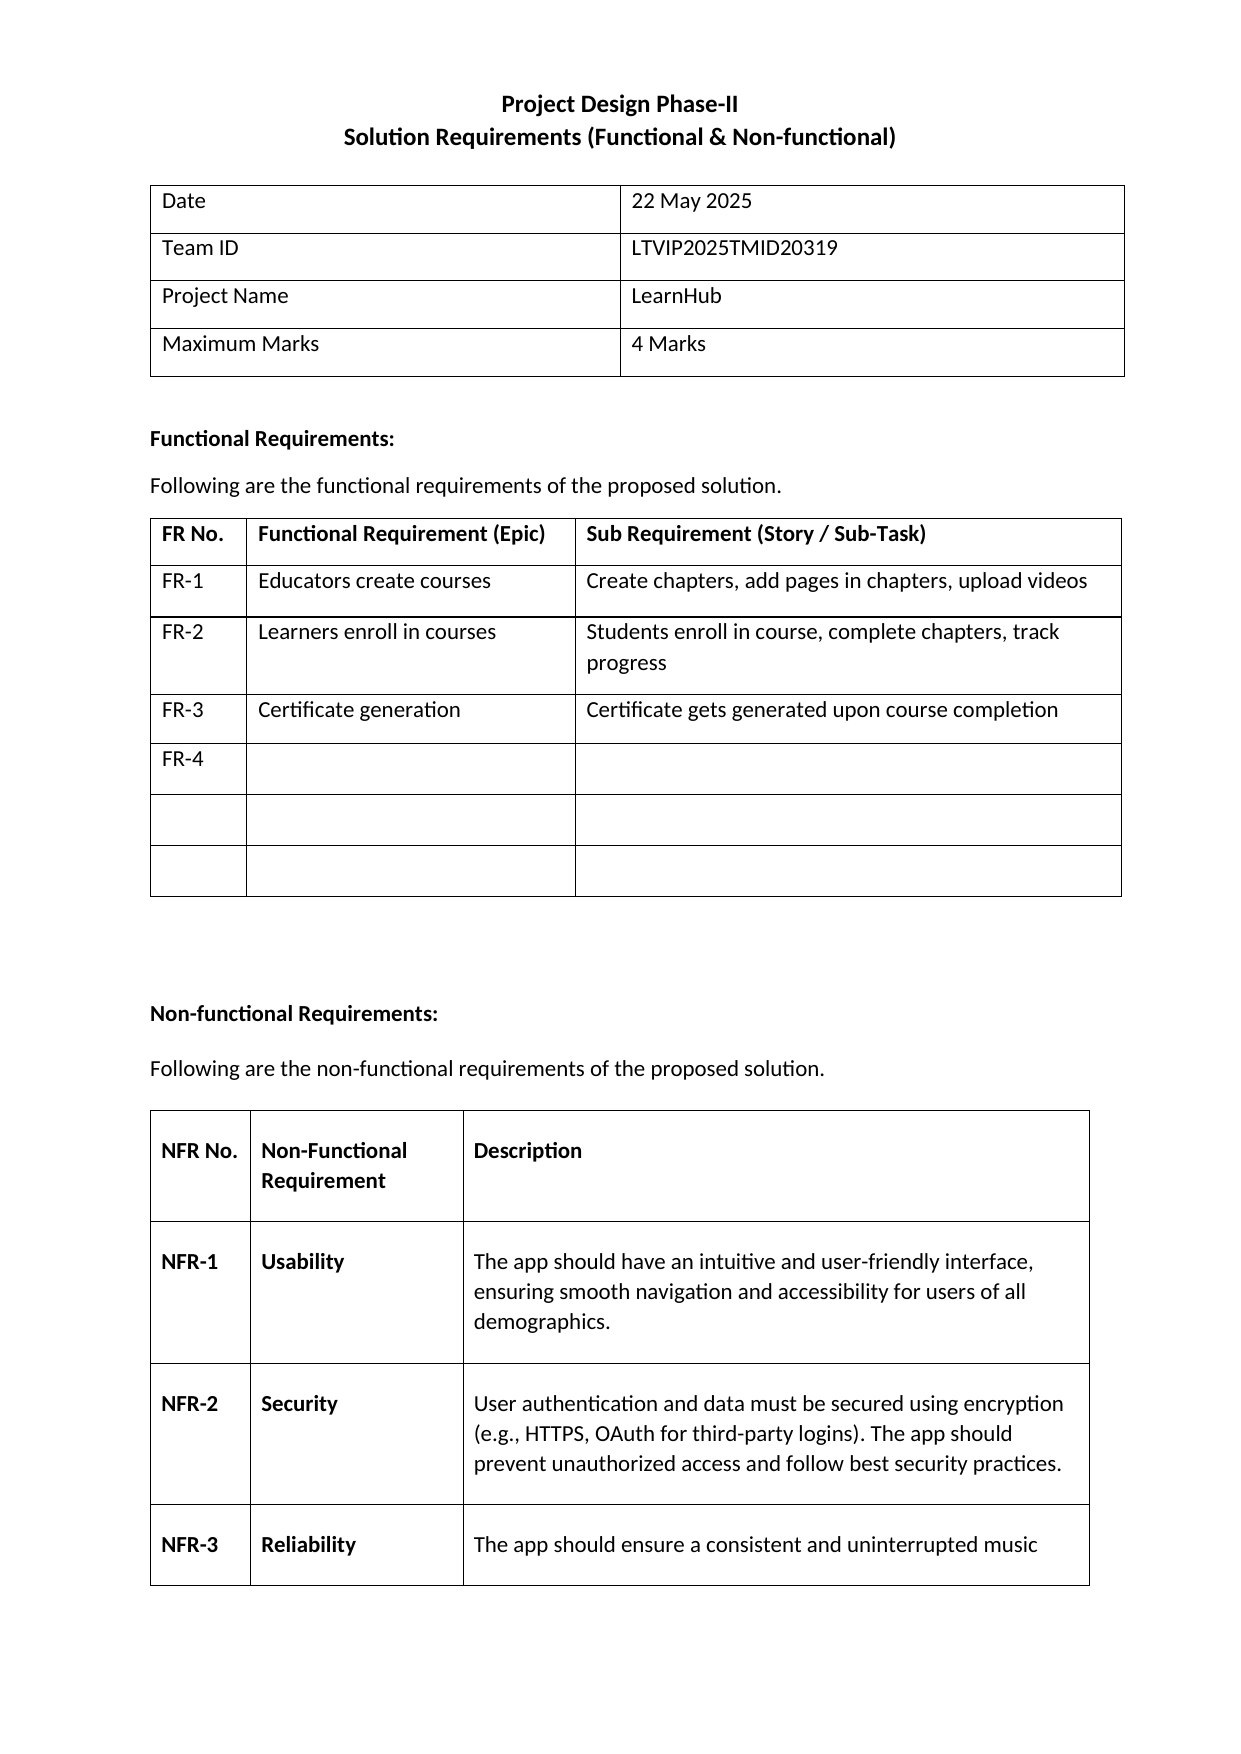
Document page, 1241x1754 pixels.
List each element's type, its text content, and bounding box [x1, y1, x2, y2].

text Following are the non-functional requirements of the proposed solution. [150, 1054, 1090, 1082]
table_header 22 May 2025 [621, 186, 1124, 232]
table_cell FR-1 [151, 566, 246, 616]
table_cell FR-3 [151, 695, 246, 743]
table_header Non-Functional Requirement [251, 1111, 463, 1221]
table_cell [247, 744, 575, 794]
table_cell FR-2 [151, 618, 246, 694]
table_header Date [151, 186, 620, 232]
table_cell [576, 795, 1121, 845]
table_cell Certificate gets generated upon course completion [576, 695, 1121, 743]
table_cell NFR-1 [151, 1222, 250, 1363]
table_cell [151, 795, 246, 845]
table_header NFR No. [151, 1111, 250, 1221]
table_cell [576, 744, 1121, 794]
table_cell Reliability [251, 1505, 463, 1585]
table_cell Create chapters, add pages in chapters, upload videos [576, 566, 1121, 616]
text Project Design Phase-II [150, 89, 1090, 119]
table_cell Usability [251, 1222, 463, 1363]
table_cell Security [251, 1364, 463, 1504]
table_cell Learners enroll in courses [247, 618, 575, 694]
table_cell 4 Marks [621, 329, 1124, 376]
table_cell Students enroll in course, complete chapters, track progress [576, 618, 1121, 694]
text Solution Requirements (Functional & Non-functional) [150, 122, 1090, 152]
table_cell NFR-3 [151, 1505, 250, 1585]
text Functional Requirements: [150, 424, 1090, 452]
table_header Description [464, 1111, 1089, 1221]
table_cell FR-4 [151, 744, 246, 794]
table_header Functional Requirement (Epic) [247, 519, 575, 565]
table_cell LearnHub [621, 281, 1124, 328]
table_cell The app should have an intuitive and user-friendly interface, ensuring smooth navigation and accessibility for users of all demographics. [464, 1222, 1089, 1363]
table_cell Team ID [151, 234, 620, 280]
text Non-functional Requirements: [150, 999, 1090, 1027]
table_cell LTVIP2025TMID20319 [621, 234, 1124, 280]
table_cell NFR-2 [151, 1364, 250, 1504]
table_cell Certificate generation [247, 695, 575, 743]
table_cell Project Name [151, 281, 620, 328]
table_cell [576, 846, 1121, 896]
table_header FR No. [151, 519, 246, 565]
table_cell [247, 846, 575, 896]
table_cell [464, 1505, 1089, 1585]
table_cell [151, 846, 246, 896]
table_cell [247, 795, 575, 845]
table_cell Educators create courses [247, 566, 575, 616]
table_header Sub Requirement (Story / Sub-Task) [576, 519, 1121, 565]
table_cell User authentication and data must be secured using encryption (e.g., HTTPS, OAuth for third-party logins). The app should prevent unauthorized access and follow best security practices. [464, 1364, 1089, 1504]
table_cell Maximum Marks [151, 329, 620, 376]
text Following are the functional requirements of the proposed solution. [150, 471, 1090, 499]
